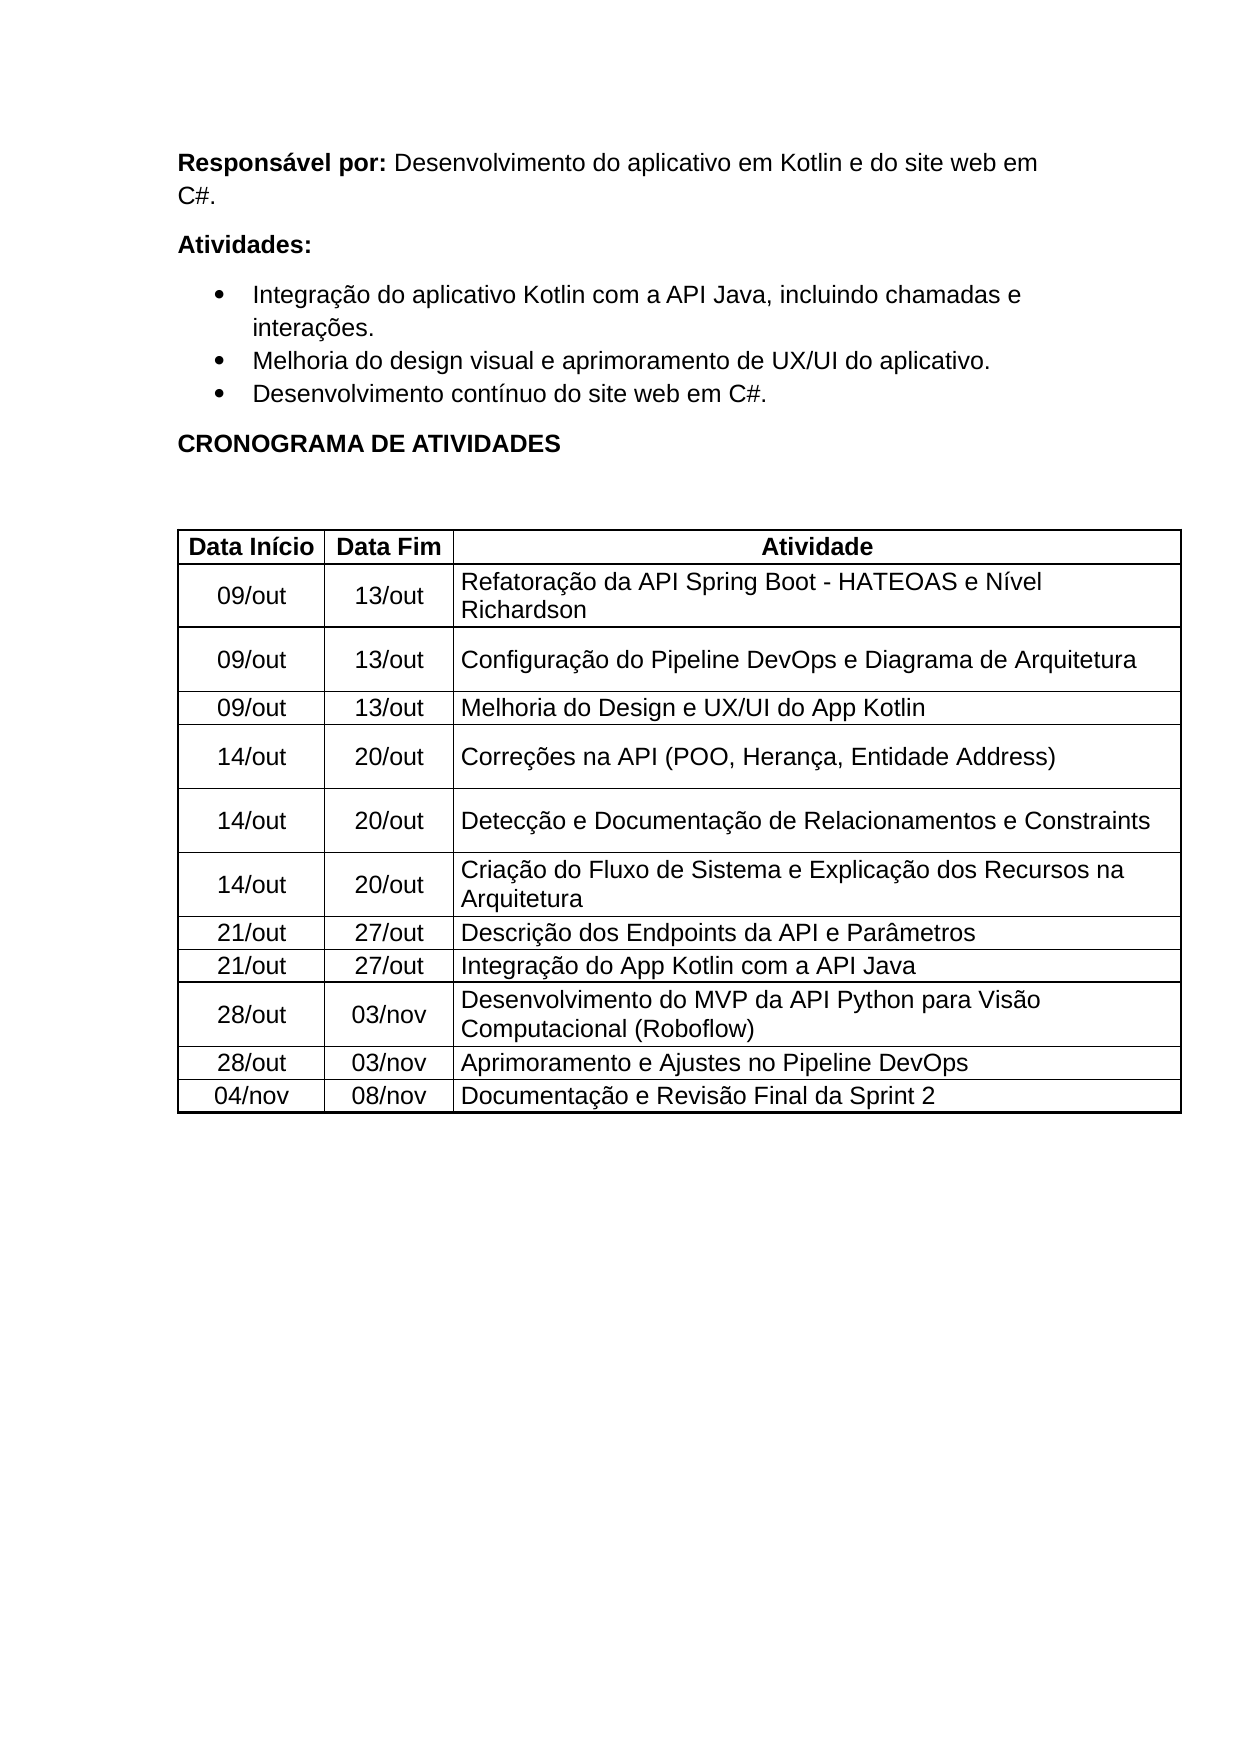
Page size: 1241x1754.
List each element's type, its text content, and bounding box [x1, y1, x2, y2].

table_cell 20/out [325, 853, 453, 916]
list Melhoria do design visual e aprimoramento de UX/UI do aplicativo. [215, 346, 1063, 375]
table_cell Criação do Fluxo de Sistema e Explicação dos Recursos na Arquitetura [454, 853, 1180, 916]
table_cell 14/out [179, 725, 324, 787]
table_cell Descrição dos Endpoints da API e Parâmetros [454, 917, 1180, 948]
table_cell Desenvolvimento do MVP da API Python para Visão Computacional (Roboflow) [454, 983, 1180, 1046]
table_cell 13/out [325, 628, 453, 691]
table_header Atividade [454, 531, 1180, 562]
table_cell 27/out [325, 917, 453, 948]
table_cell 09/out [179, 565, 324, 626]
table_cell 13/out [325, 565, 453, 626]
table_cell 04/nov [179, 1080, 324, 1111]
table_header Data Início [179, 531, 324, 562]
table_cell 14/out [179, 789, 324, 852]
table_cell Refatoração da API Spring Boot - HATEOAS e Nível Richardson [454, 565, 1180, 626]
text Responsável por: Desenvolvimento do aplicativo em Kotlin e do site web em C#. [177, 148, 1063, 209]
table_cell 21/out [179, 950, 324, 981]
table_cell 13/out [325, 692, 453, 723]
table_cell 27/out [325, 950, 453, 981]
table_cell Documentação e Revisão Final da Sprint 2 [454, 1080, 1180, 1111]
text Atividades: [177, 230, 1063, 259]
table_cell Correções na API (POO, Herança, Entidade Address) [454, 725, 1180, 787]
table_cell Integração do App Kotlin com a API Java [454, 950, 1180, 981]
table_cell Aprimoramento e Ajustes no Pipeline DevOps [454, 1047, 1180, 1078]
table_cell 28/out [179, 983, 324, 1046]
table_cell 09/out [179, 692, 324, 723]
text CRONOGRAMA DE ATIVIDADES [177, 429, 1063, 458]
table_cell Configuração do Pipeline DevOps e Diagrama de Arquitetura [454, 628, 1180, 691]
table_cell 20/out [325, 789, 453, 852]
list Integração do aplicativo Kotlin com a API Java, incluindo chamadas e interações. [215, 280, 1063, 342]
table_cell Detecção e Documentação de Relacionamentos e Constraints [454, 789, 1180, 852]
table_header Data Fim [325, 531, 453, 562]
table_cell 03/nov [325, 1047, 453, 1078]
table_cell 09/out [179, 628, 324, 691]
table_cell Melhoria do Design e UX/UI do App Kotlin [454, 692, 1180, 723]
table_cell 20/out [325, 725, 453, 787]
table_cell 28/out [179, 1047, 324, 1078]
table_cell 03/nov [325, 983, 453, 1046]
list Desenvolvimento contínuo do site web em C#. [215, 379, 1063, 408]
table_cell 21/out [179, 917, 324, 948]
table_cell 08/nov [325, 1080, 453, 1111]
table_cell 14/out [179, 853, 324, 916]
